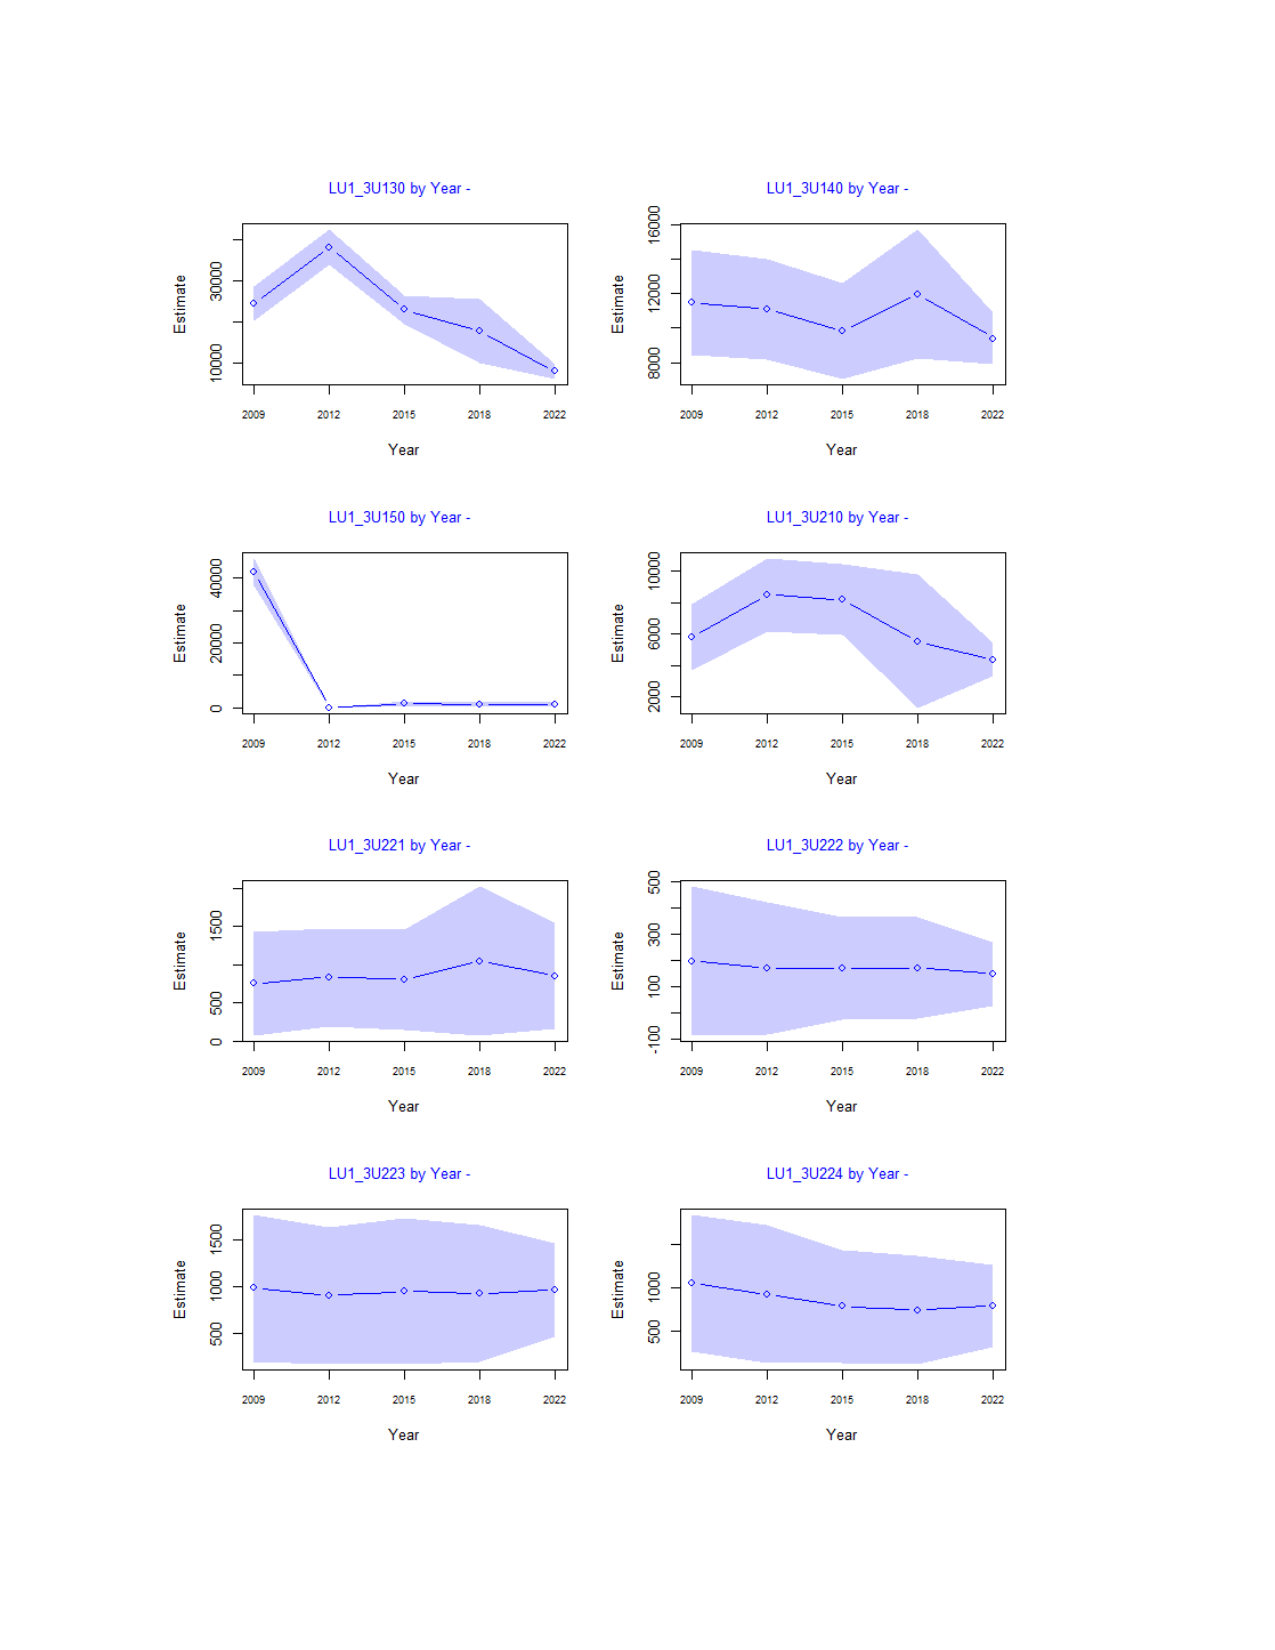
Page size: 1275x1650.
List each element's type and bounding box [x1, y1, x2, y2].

picture [168, 150, 1044, 1463]
